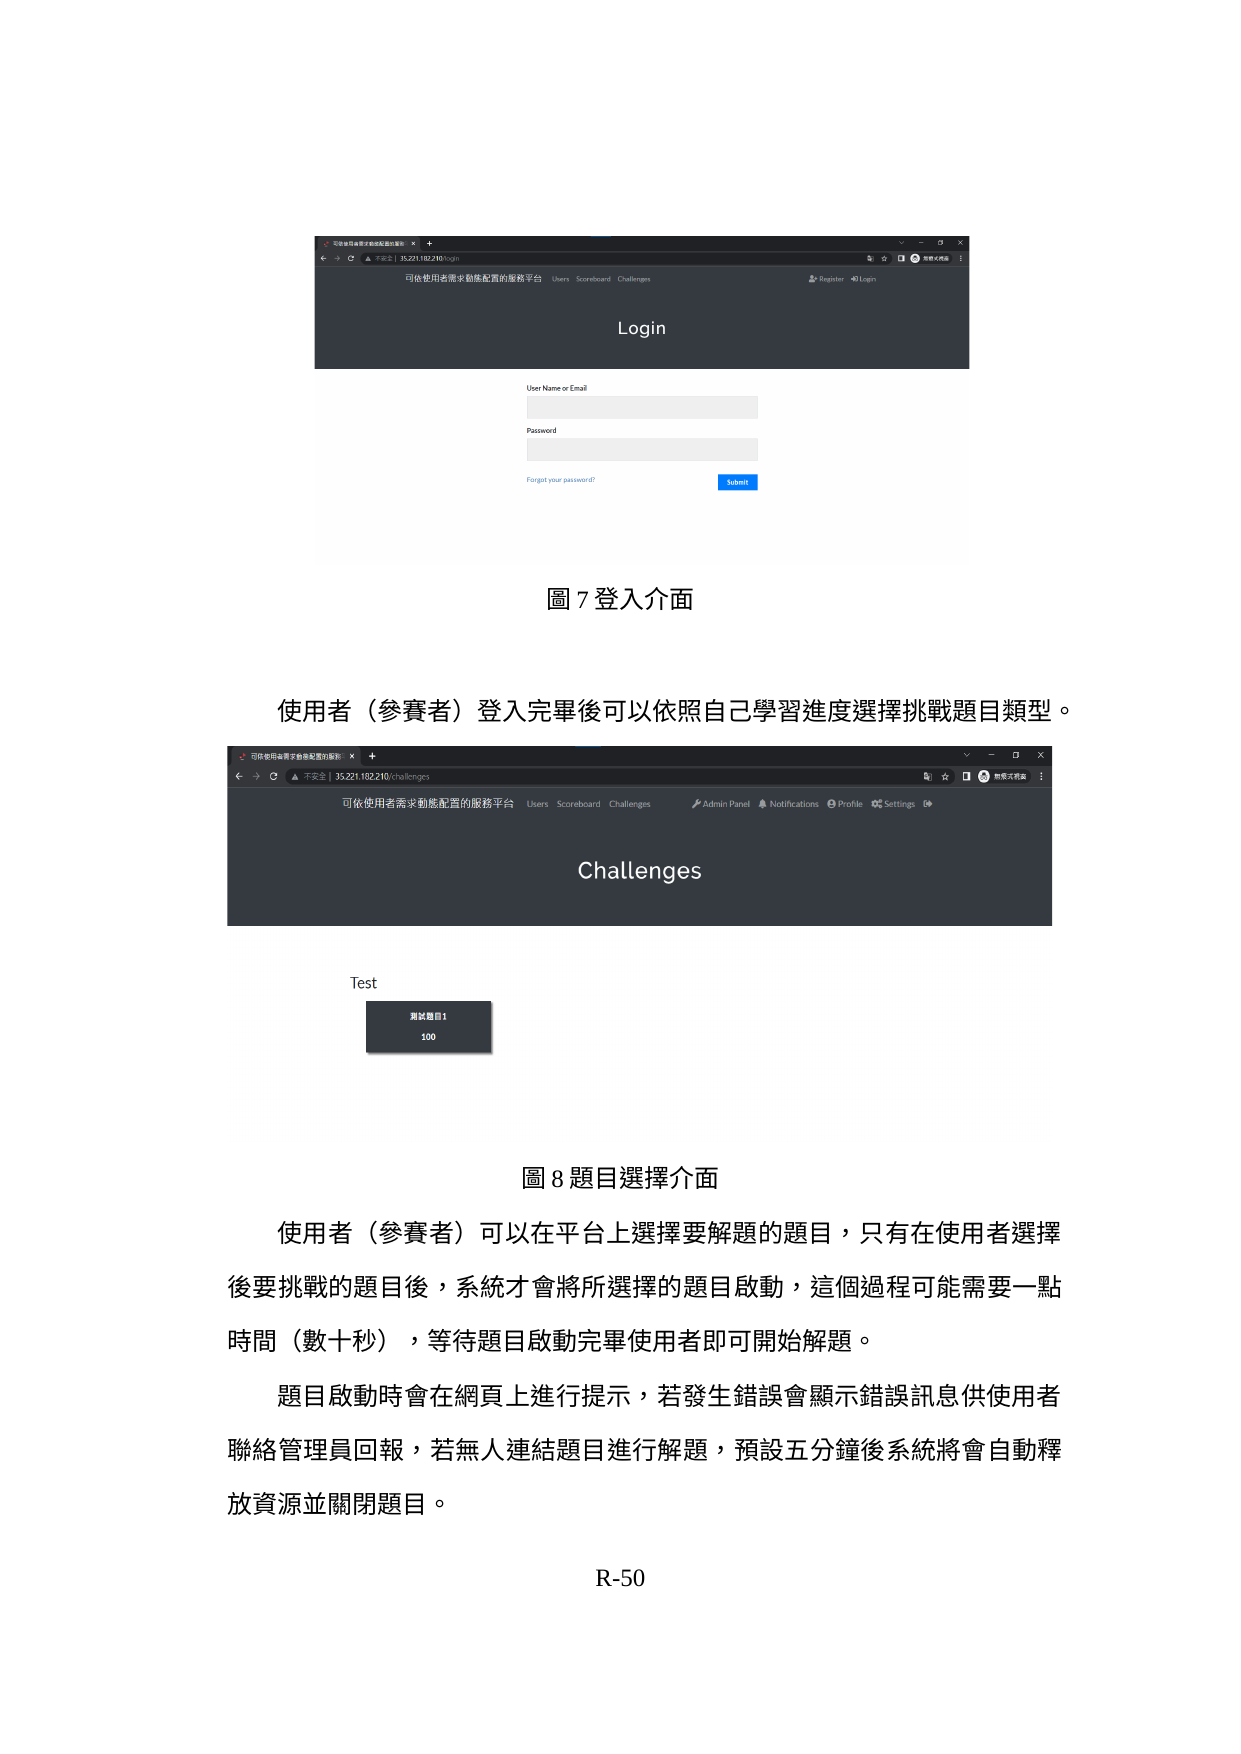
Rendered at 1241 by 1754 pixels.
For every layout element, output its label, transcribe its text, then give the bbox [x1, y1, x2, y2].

picture [314, 236, 970, 565]
picture [227, 746, 1053, 1142]
text 題目啟動時會在網頁上進行提示，若發生錯誤會顯示錯誤訊息供使用者聯絡管理員回報，若無人連結題目進行解題，預設五分鐘後系統將會自動釋放資源並關閉題目。 [227, 1376, 1063, 1521]
text 使用者（參賽者）可以在平台上選擇要解題的題目，只有在使用者選擇後要挑戰的題目後，系統才會將所選擇的題目啟動，這個過程可能需要一點時間（數十秒），等待題目啟動完畢使用者即可開始解題。 [227, 1213, 1063, 1358]
text 圖8 題目選擇介面 [377, 1159, 863, 1195]
text 使用者（參賽者）登入完畢後可以依照自己學習進度選擇挑戰題目類型。 [227, 692, 1063, 728]
text 圖7 登入介面 [377, 579, 863, 615]
